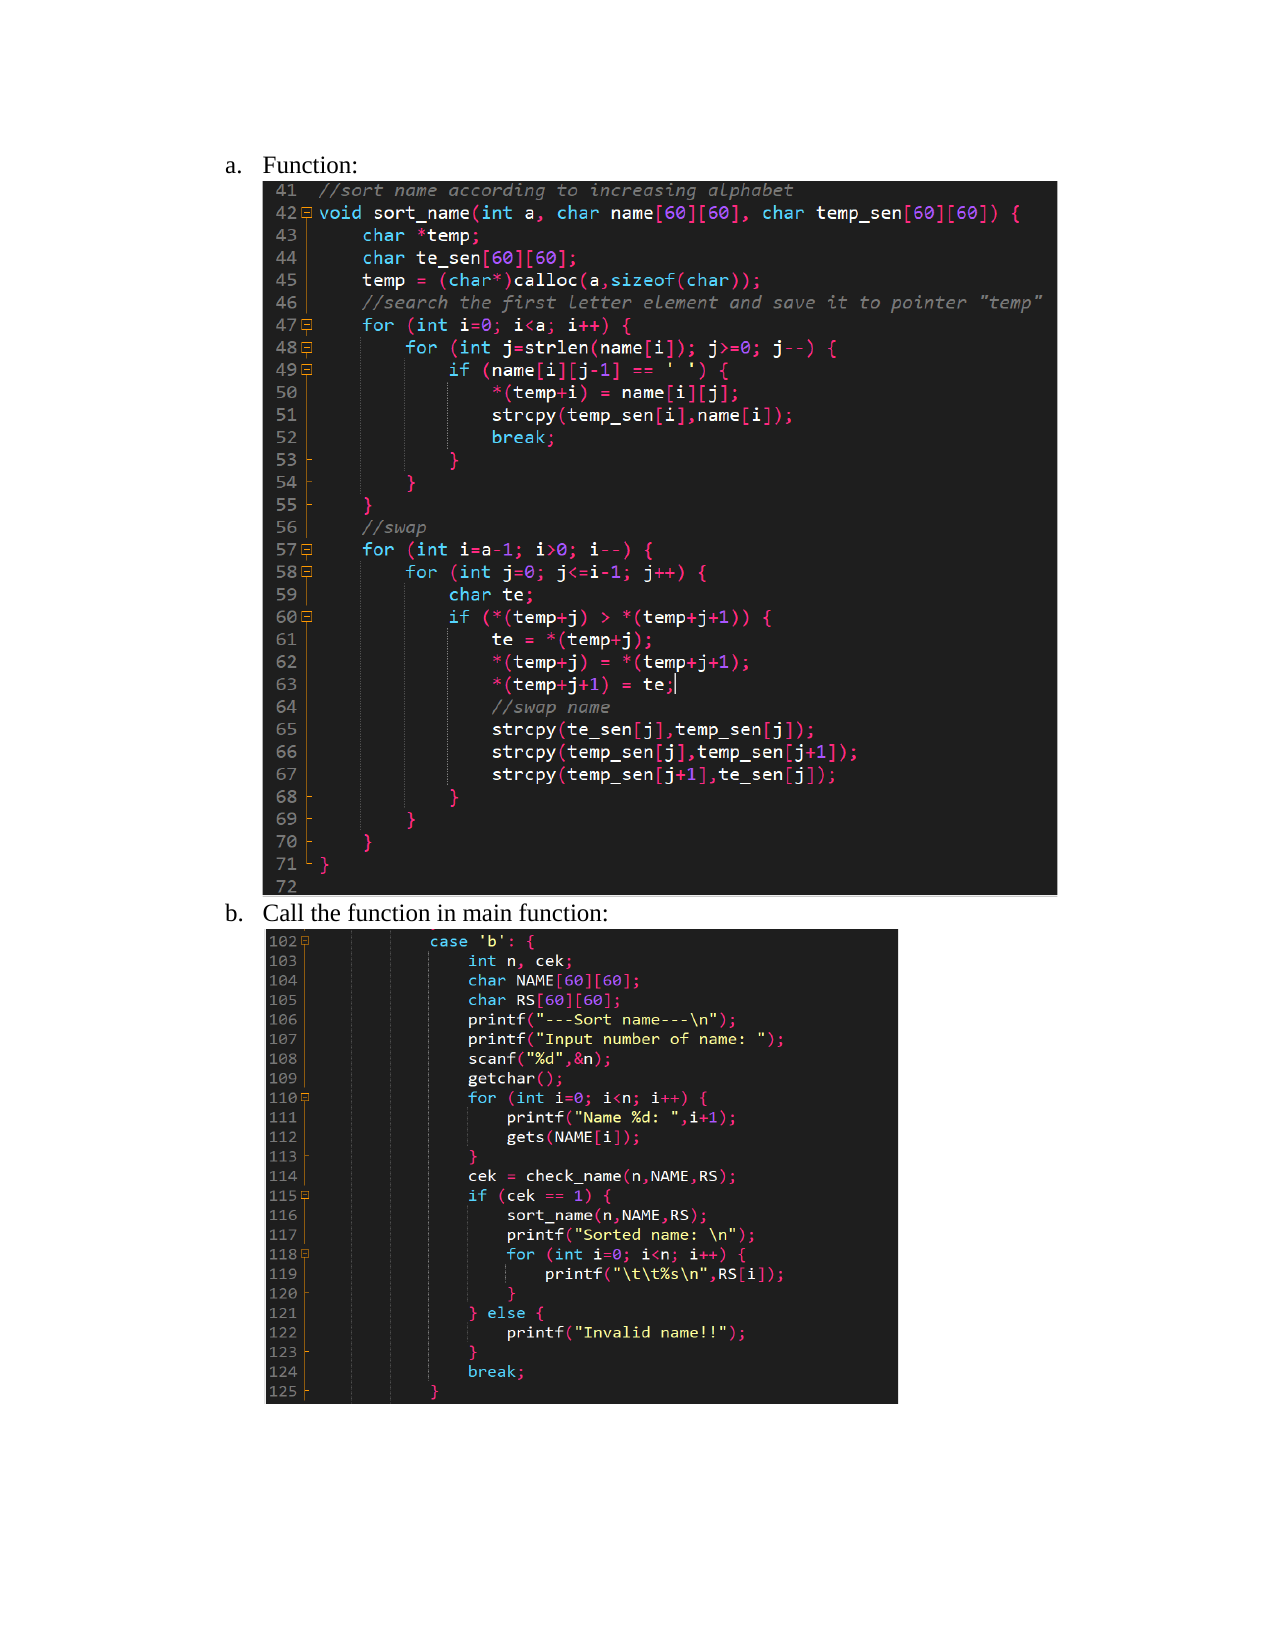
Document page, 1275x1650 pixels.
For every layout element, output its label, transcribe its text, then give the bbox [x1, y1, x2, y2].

list Call the function in main function: [225, 898, 1125, 927]
list Function: [225, 150, 1125, 179]
picture [262, 929, 899, 1404]
picture [262, 181, 1058, 897]
